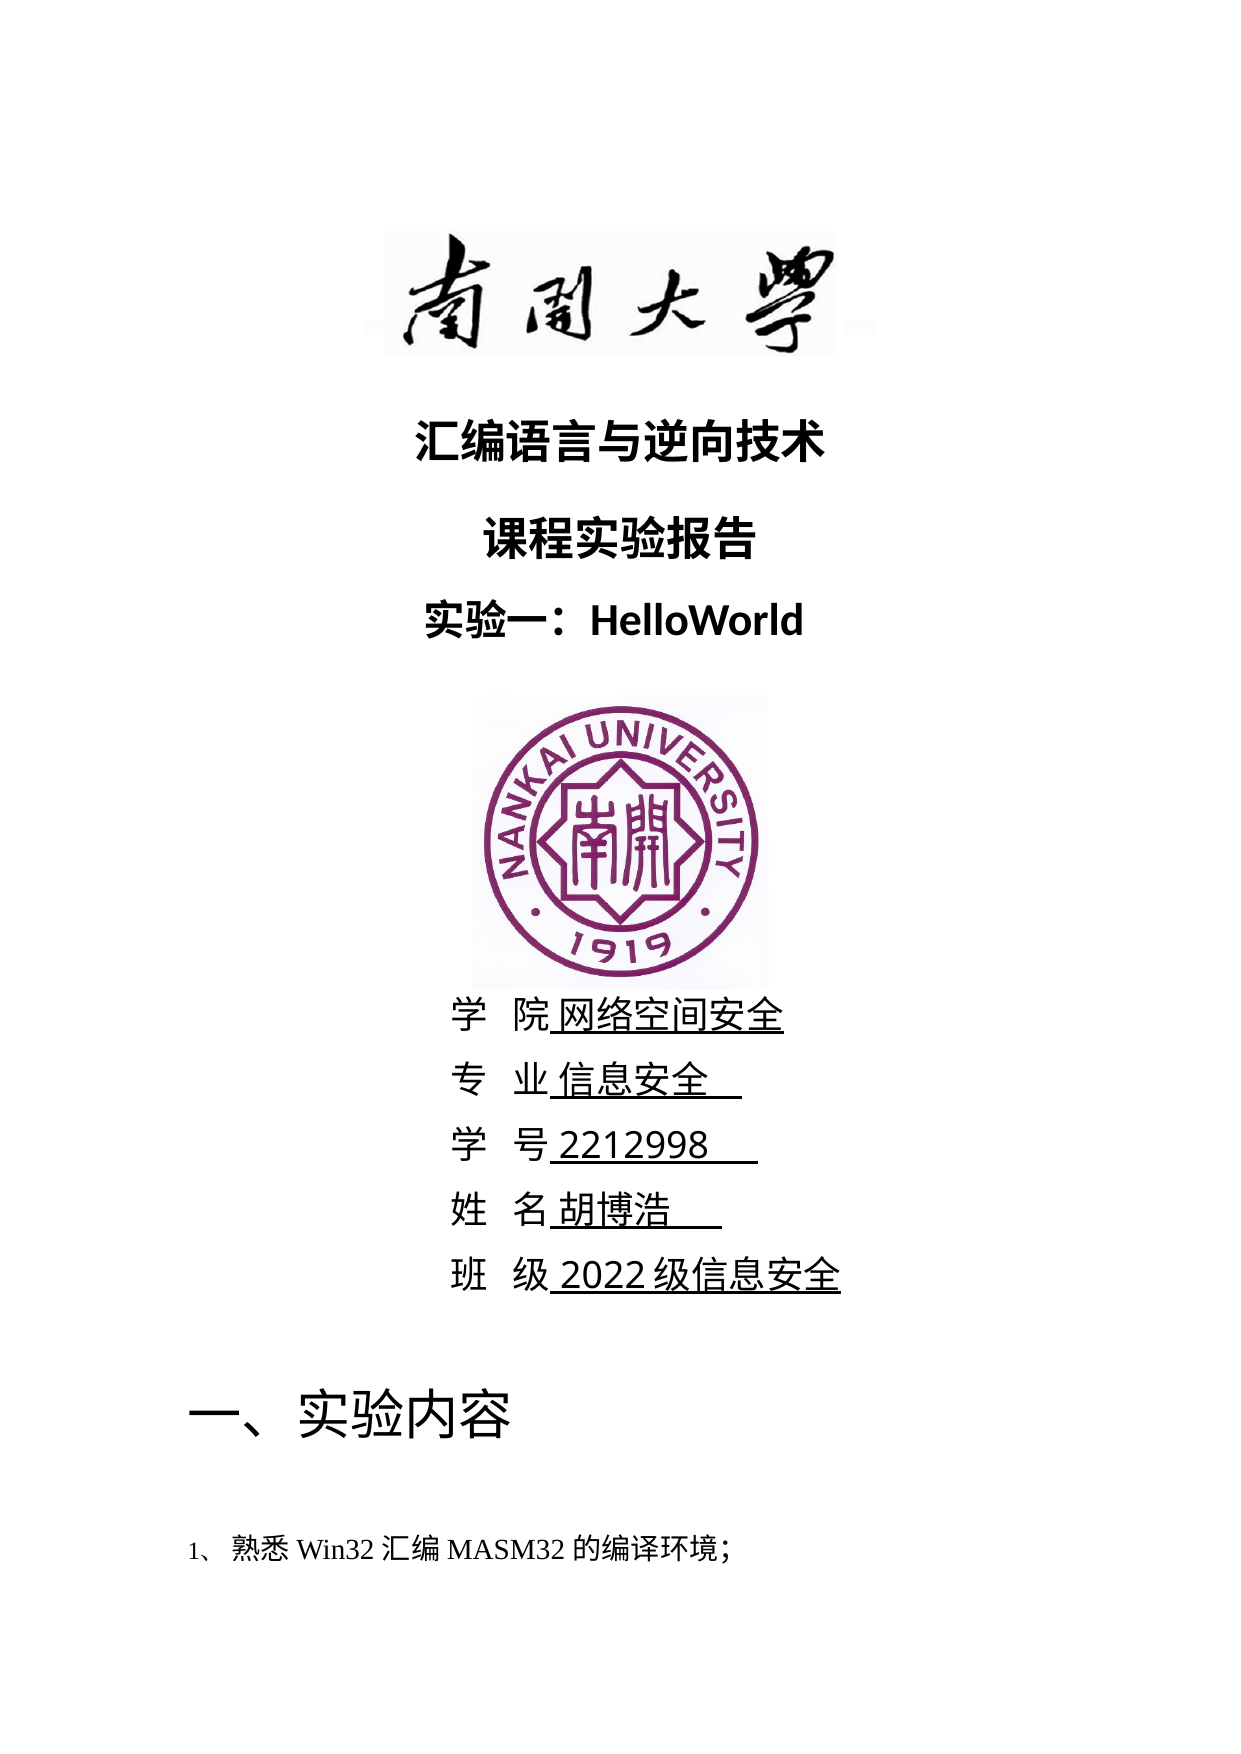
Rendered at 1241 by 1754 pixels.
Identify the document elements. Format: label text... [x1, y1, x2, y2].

text 一、实验内容 [187, 1362, 1053, 1460]
text 课程实验报告 [187, 487, 1053, 584]
text 姓 名 胡博浩 [406, 1174, 1053, 1239]
text 学 号 2212998 [406, 1109, 1053, 1174]
text 实验一：HelloWorld [187, 584, 1040, 649]
picture [471, 695, 769, 990]
text 学 院 网络空间安全 [406, 979, 1053, 1044]
list 熟悉 Win32 汇编 MASM32 的编译环境； [187, 1514, 1053, 1579]
text 班 级 2022级信息安全 [406, 1239, 1053, 1304]
text 专 业 信息安全 [406, 1044, 1053, 1109]
text 汇编语言与逆向技术 [187, 389, 1053, 487]
picture [364, 227, 877, 357]
